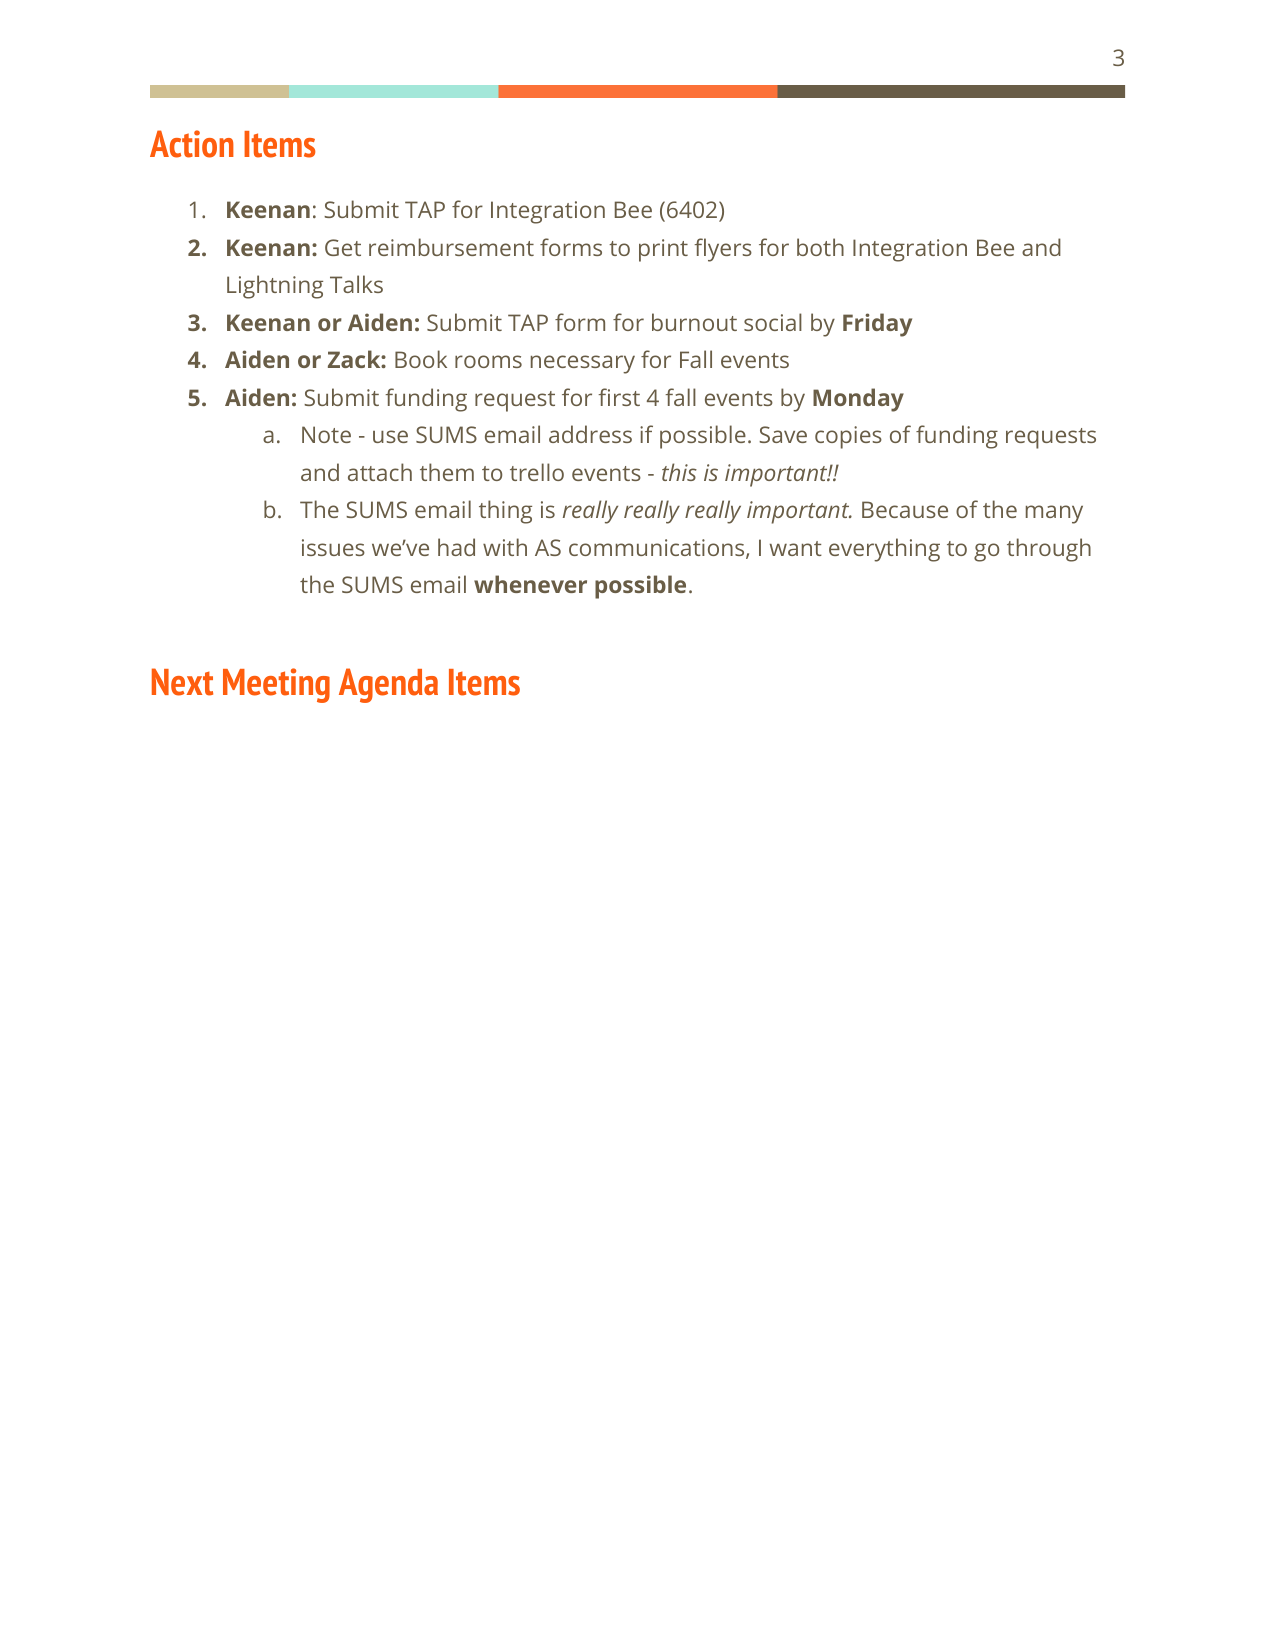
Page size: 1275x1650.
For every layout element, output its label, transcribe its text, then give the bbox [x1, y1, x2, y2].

picture [150, 85, 1125, 98]
list The SUMS email thing is really really really important. Because of the many issues we’ve had with AS communications, I want everything to go through the SUMS email whenever possible. [262, 494, 1125, 601]
list Keenan: Submit TAP for Integration Bee (6402) [187, 194, 1125, 226]
subtitle Action Items [150, 119, 1125, 167]
subtitle Next Meeting Agenda Items [150, 657, 1125, 705]
list Keenan: Get reimbursement forms to print flyers for both Integration Bee and Lightning Talks [187, 232, 1125, 301]
list Aiden or Zack: Book rooms necessary for Fall events [187, 344, 1125, 376]
list Aiden: Submit funding request for first 4 fall events by Monday [187, 382, 1125, 413]
list Note - use SUMS email address if possible. Save copies of funding requests and attach them to trello events - this is important!! [262, 419, 1125, 488]
list Keenan or Aiden: Submit TAP form for burnout social by Friday [187, 307, 1125, 338]
